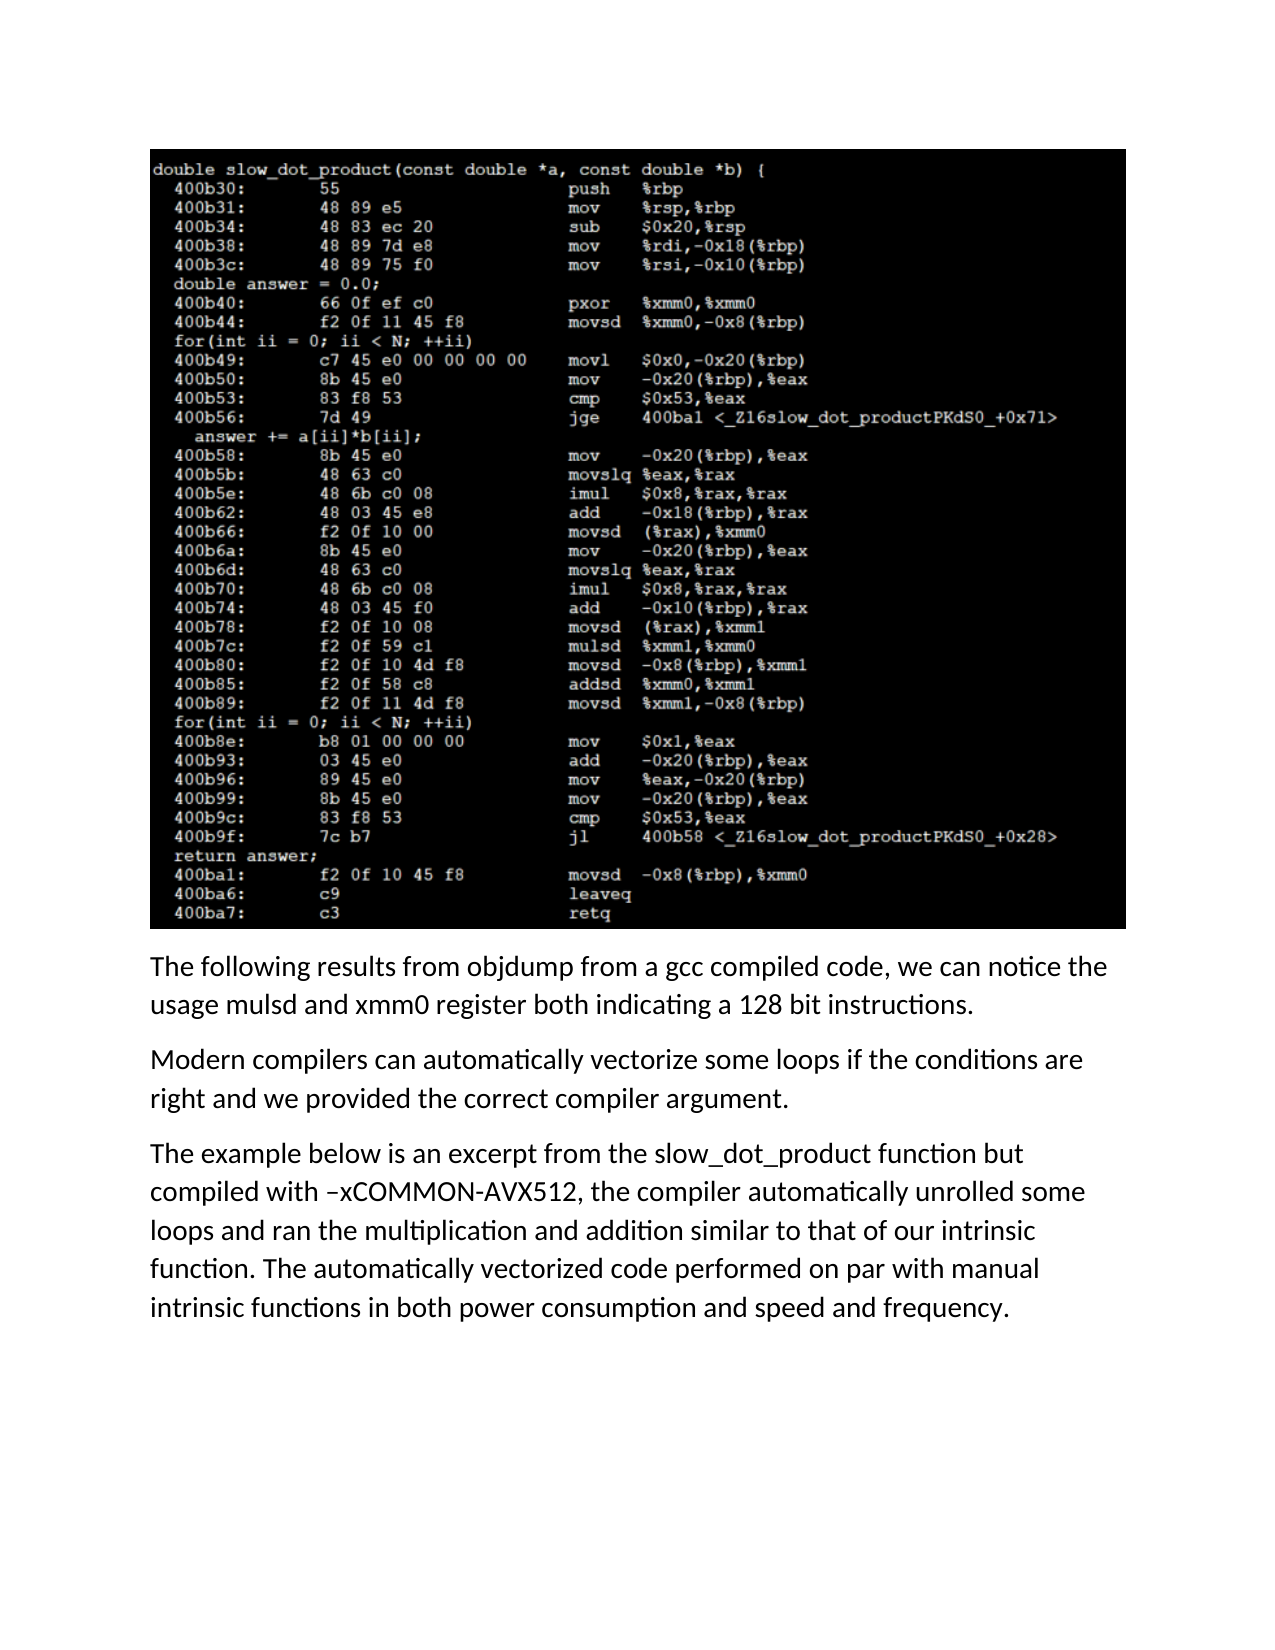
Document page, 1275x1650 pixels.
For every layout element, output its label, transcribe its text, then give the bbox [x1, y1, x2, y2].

text The example below is an excerpt from the slow_dot_product function but compiled with –xCOMMON-AVX512, the compiler automatically unrolled some loops and ran the multiplication and addition similar to that of our intrinsic function. The automatically vectorized code performed on par with manual intrinsic functions in both power consumption and speed and frequency. [150, 1135, 1125, 1324]
text The following results from objdump from a gcc compiled code, we can notice the usage mulsd and xmm0 register both indicating a 128 bit instructions. [150, 948, 1125, 1022]
text Modern compilers can automatically vectorize some loops if the conditions are right and we provided the correct compiler argument. [150, 1041, 1125, 1116]
picture [150, 149, 1126, 929]
